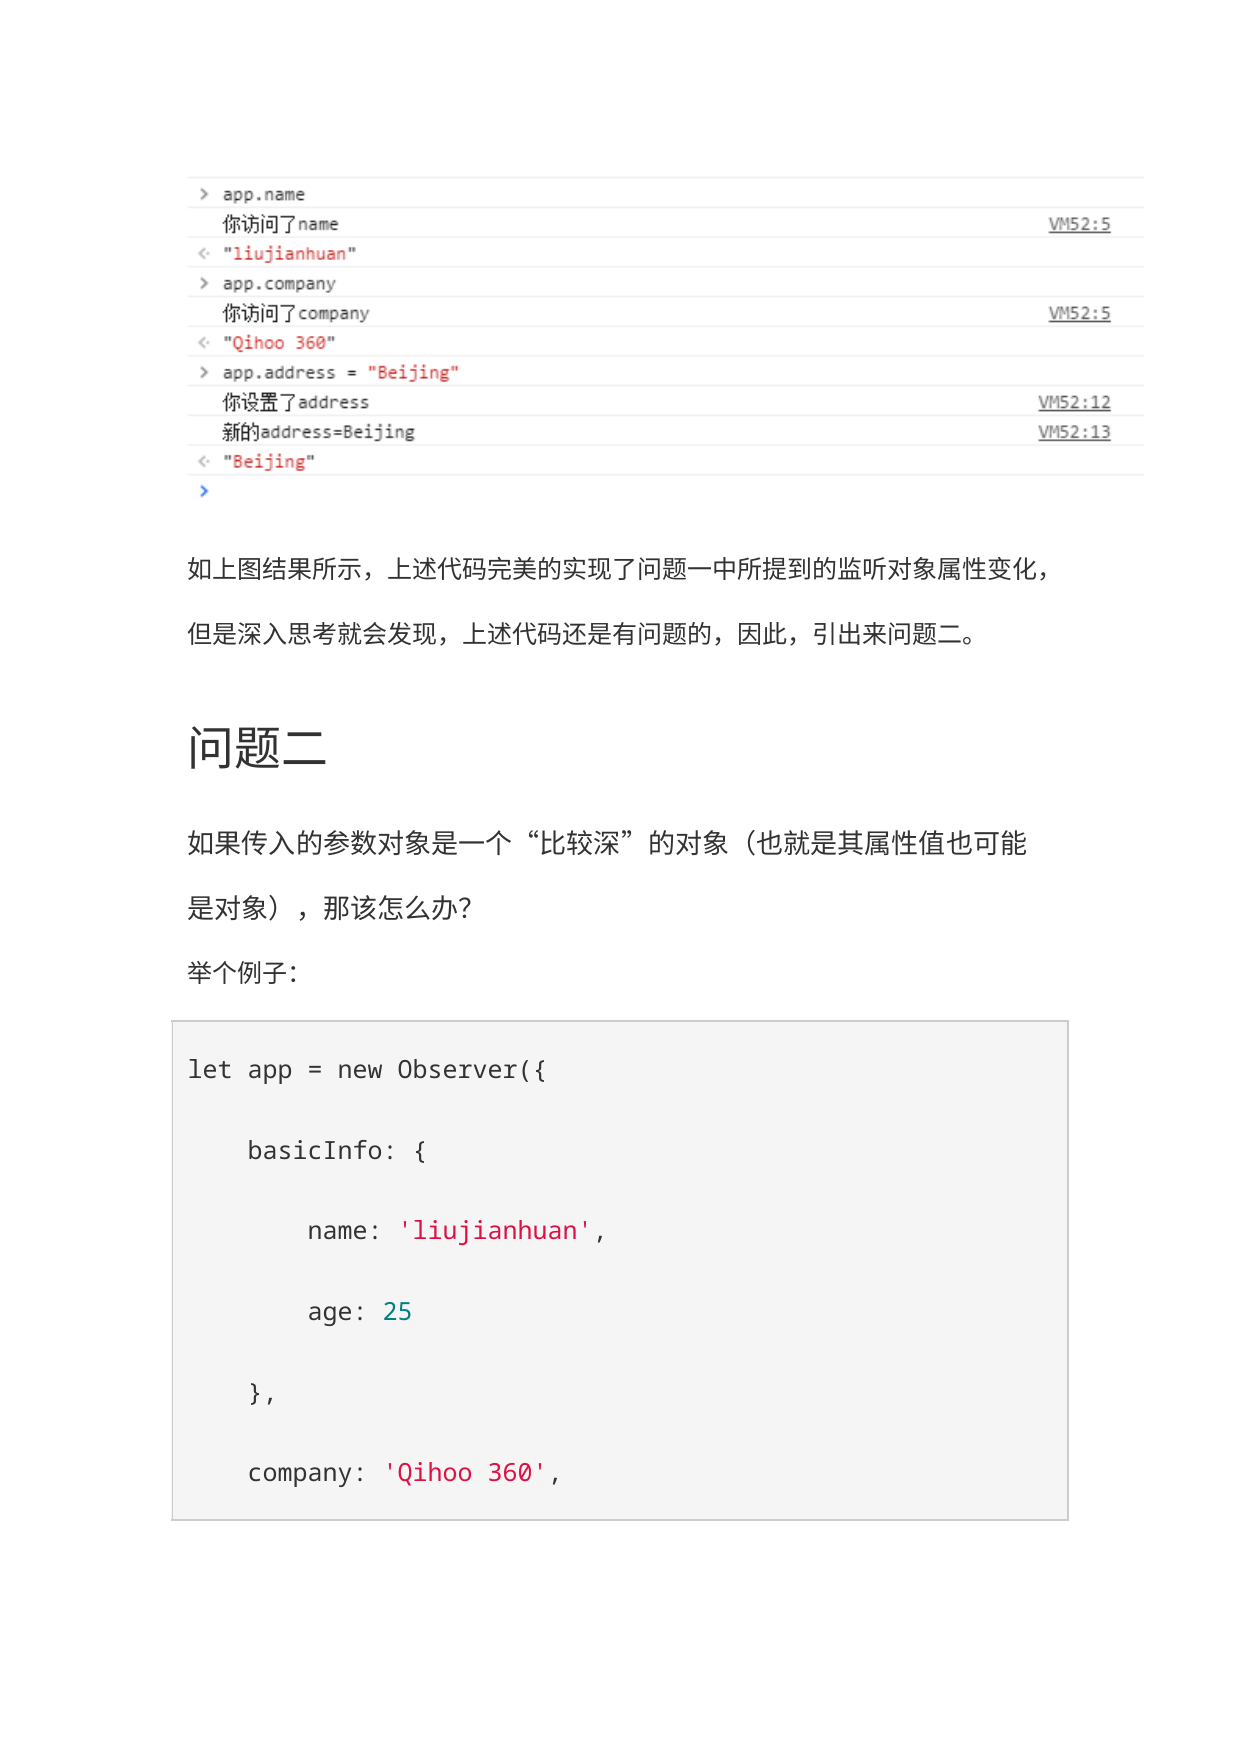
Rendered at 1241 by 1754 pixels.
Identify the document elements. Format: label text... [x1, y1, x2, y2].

text 如果传入的参数对象是一个“比较深”的对象（也就是其属性值也可能是对象），那该怎么办？ [187, 809, 1053, 939]
text company: 'Qihoo 360', [173, 1423, 1067, 1519]
text 如上图结果所示，上述代码完美的实现了问题一中所提到的监听对象属性变化，但是深入思考就会发现，上述代码还是有问题的，因此，引出来问题二。 [187, 535, 1053, 665]
subtitle 问题二 [187, 696, 1053, 794]
text age: 25 [173, 1262, 1067, 1343]
text name: 'liujianhuan', [173, 1181, 1067, 1262]
text let app = new Observer({ [173, 1022, 1067, 1101]
text 举个例子： [187, 939, 1053, 1004]
picture [187, 174, 1144, 507]
text basicInfo: { [173, 1101, 1067, 1181]
text }, [173, 1343, 1067, 1423]
